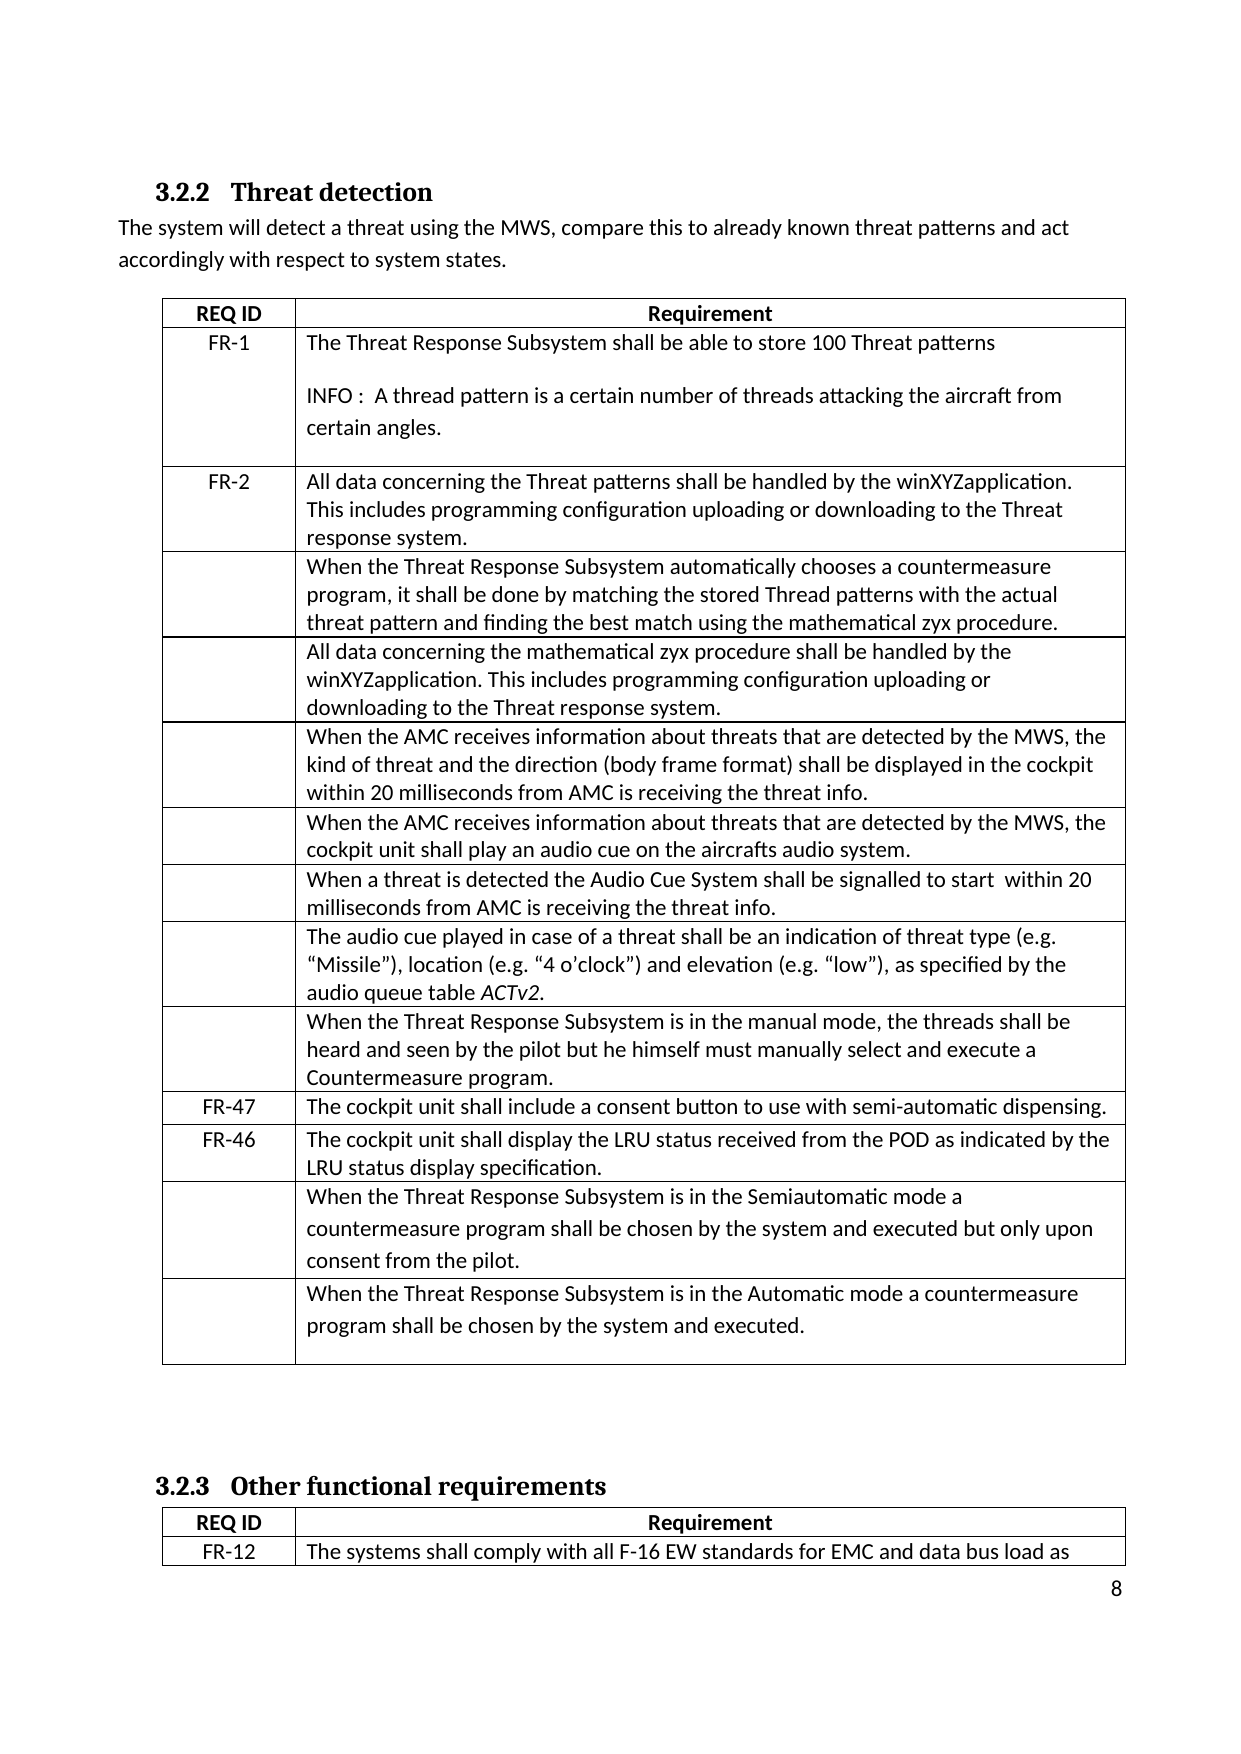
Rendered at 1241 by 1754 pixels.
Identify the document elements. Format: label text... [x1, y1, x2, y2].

table_cell [163, 638, 295, 721]
table_header REQ ID [163, 1508, 295, 1536]
table_cell [163, 1182, 295, 1278]
table_cell When the Threat Response Subsystem is in the Automatic mode a countermeasure program shall be chosen by the system and executed. [296, 1279, 1125, 1364]
table_cell [163, 1279, 295, 1364]
table_cell The systems shall comply with all F-16 EW standards for EMC and data bus load as specified by the F-16 EW standard FE16d. [296, 1537, 1125, 1565]
table_cell FR-1 [163, 328, 295, 466]
table_cell [163, 865, 295, 921]
table_cell The Threat Response Subsystem shall be able to store 100 Threat patterns INFO : A thread pattern is a certain number of threads attacking the aircraft from certain angles. [296, 328, 1125, 466]
table_cell When the AMC receives information about threats that are detected by the MWS, the kind of threat and the direction (body frame format) shall be displayed in the cockpit within 20 milliseconds from AMC is receiving the threat info. [296, 723, 1125, 807]
table_header Requirement [296, 299, 1125, 327]
table_cell All data concerning the Threat patterns shall be handled by the winXYZapplication. This includes programming configuration uploading or downloading to the Threat response system. [296, 467, 1125, 551]
table_header REQ ID [163, 299, 295, 327]
subtitle Threat detection [156, 177, 1122, 208]
table_cell When the AMC receives information about threats that are detected by the MWS, the cockpit unit shall play an audio cue on the aircrafts audio system. [296, 808, 1125, 864]
table_cell The cockpit unit shall include a consent button to use with semi-automatic dispensing. [296, 1092, 1125, 1124]
table_cell The audio cue played in case of a threat shall be an indication of threat type (e.g. “Missile”), location (e.g. “4 o’clock”) and elevation (e.g. “low”), as specified by the audio queue table ACTv2. [296, 922, 1125, 1006]
table_cell [163, 1007, 295, 1091]
subtitle Other functional requirements [156, 1471, 1122, 1502]
table_cell [163, 922, 295, 1006]
table_header Requirement [296, 1508, 1125, 1536]
table_cell When the Threat Response Subsystem is in the Semiautomatic mode a countermeasure program shall be chosen by the system and executed but only upon consent from the pilot. [296, 1182, 1125, 1278]
table_cell FR-12 [163, 1537, 295, 1565]
table_cell FR-47 [163, 1092, 295, 1124]
table_cell When a threat is detected the Audio Cue System shall be signalled to start within 20 milliseconds from AMC is receiving the threat info. [296, 865, 1125, 921]
text The system will detect a threat using the MWS, compare this to already known threat patterns and act accordingly with respect to system states. [118, 213, 1122, 273]
table_cell [163, 808, 295, 864]
table_cell All data concerning the mathematical zyx procedure shall be handled by the winXYZapplication. This includes programming configuration uploading or downloading to the Threat response system. [296, 638, 1125, 721]
table_cell The cockpit unit shall display the LRU status received from the POD as indicated by the LRU status display specification. [296, 1125, 1125, 1181]
table_cell FR-2 [163, 467, 295, 551]
table_cell [163, 552, 295, 636]
table_cell When the Threat Response Subsystem is in the manual mode, the threads shall be heard and seen by the pilot but he himself must manually select and execute a Countermeasure program. [296, 1007, 1125, 1091]
table_cell [163, 723, 295, 807]
table_cell FR-46 [163, 1125, 295, 1181]
table_cell When the Threat Response Subsystem automatically chooses a countermeasure program, it shall be done by matching the stored Thread patterns with the actual threat pattern and finding the best match using the mathematical zyx procedure. [296, 552, 1125, 636]
